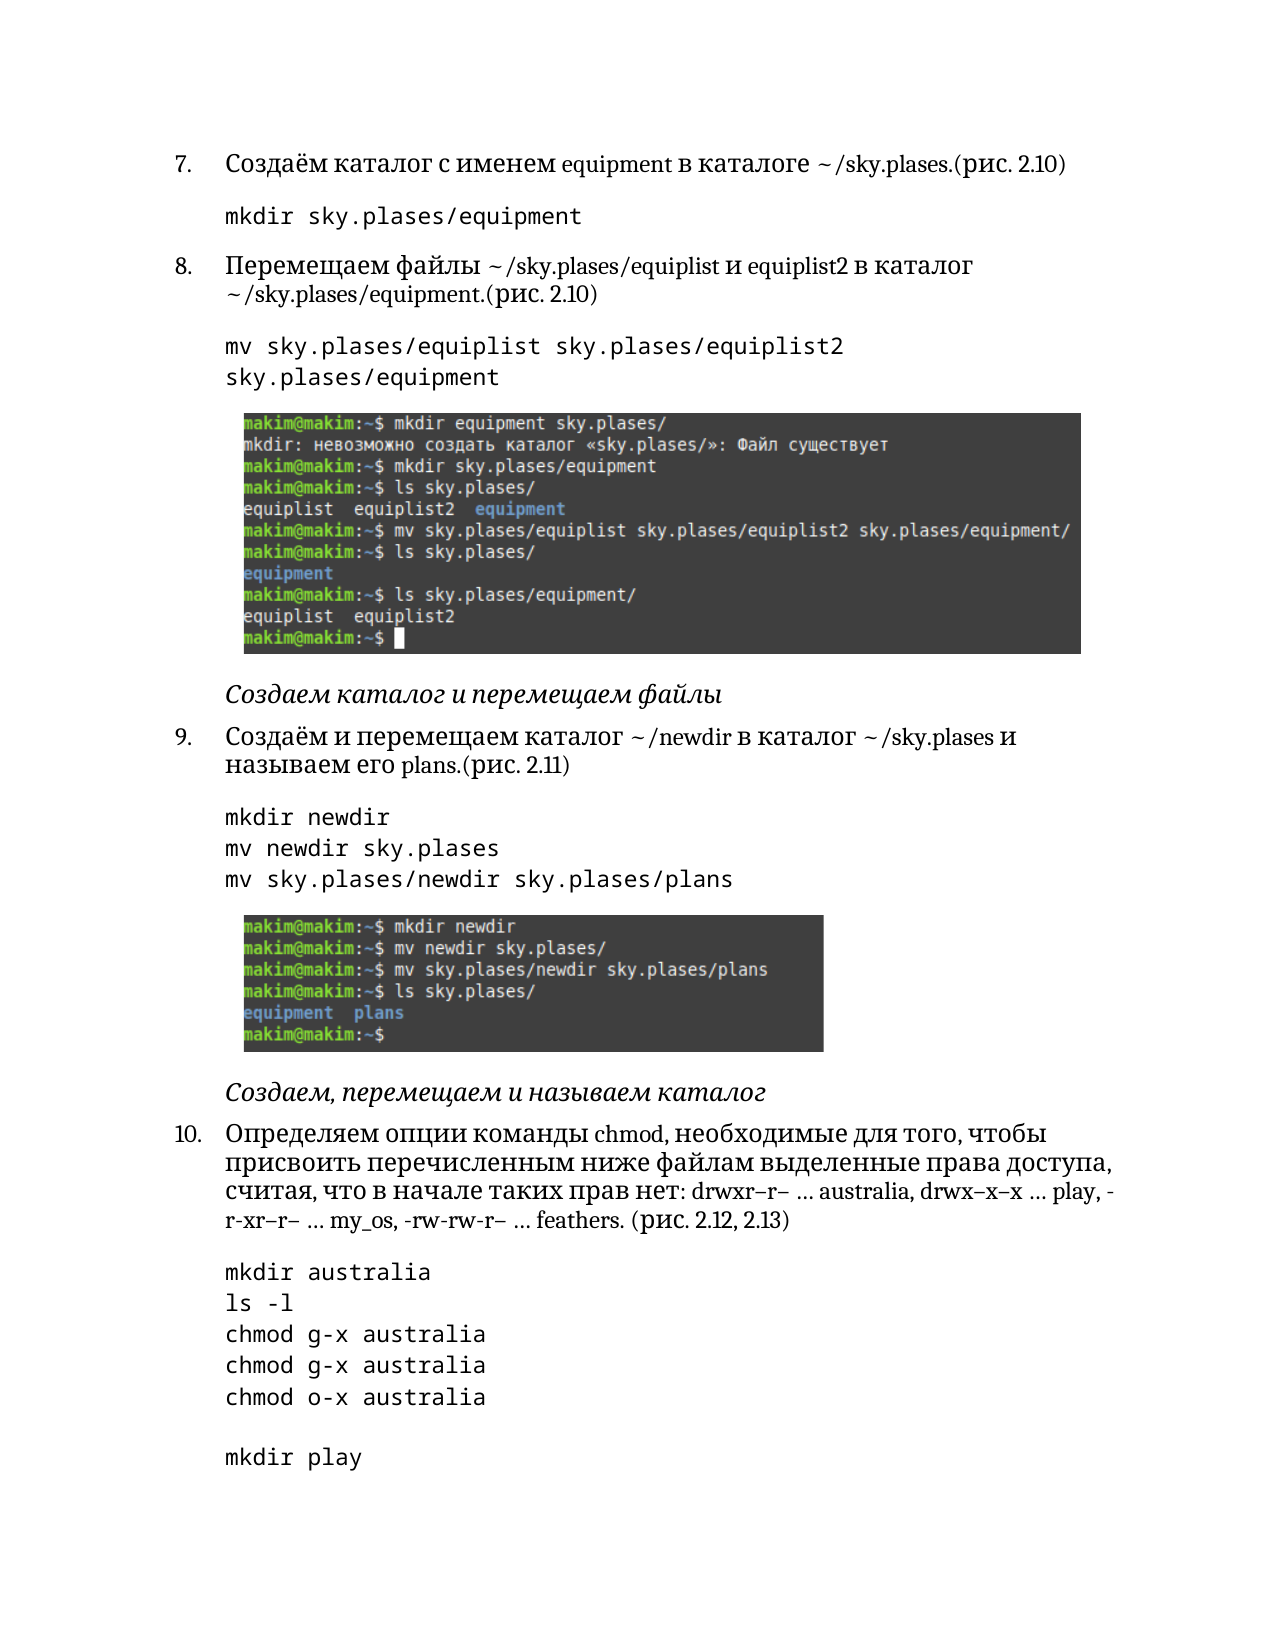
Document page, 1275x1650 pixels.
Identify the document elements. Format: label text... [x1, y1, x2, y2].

list Перемещаем файлы ~/sky.plases/equiplist и equiplist2 в каталог ~/sky.plases/equipment.(рис. 2.10) [175, 252, 1125, 309]
picture [243, 915, 824, 1052]
list Создаём каталог с именем equipment в каталоге ~/sky.plases.(рис. 2.10) [175, 150, 1125, 179]
list Создаем, перемещаем и называем каталог [175, 1078, 1125, 1107]
list mkdir newdir mv newdir sky.plases mv sky.plases/newdir sky.plases/plans [175, 801, 1125, 894]
list Создаём и перемещаем каталог ~/newdir в каталог ~/sky.plases и называем его plans.(рис. 2.11) [175, 722, 1125, 780]
list Определяем опции команды chmod, необходимые для того, чтобы присвоить перечисленным ниже файлам выделенные права доступа, считая, что в начале таких прав нет: drwxr–r– … australia, drwx–x–x … play, -r-xr–r– … my_os, -rw-rw-r– … feathers. (рис. 2.12, 2.13) [175, 1120, 1125, 1235]
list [175, 1256, 1125, 1472]
picture [243, 413, 1081, 654]
list Создаем каталог и перемещаем файлы [175, 681, 1125, 710]
list mkdir sky.plases/equipment [175, 199, 1125, 231]
list mv sky.plases/equiplist sky.plases/equiplist2 sky.plases/equipment [175, 330, 1125, 392]
